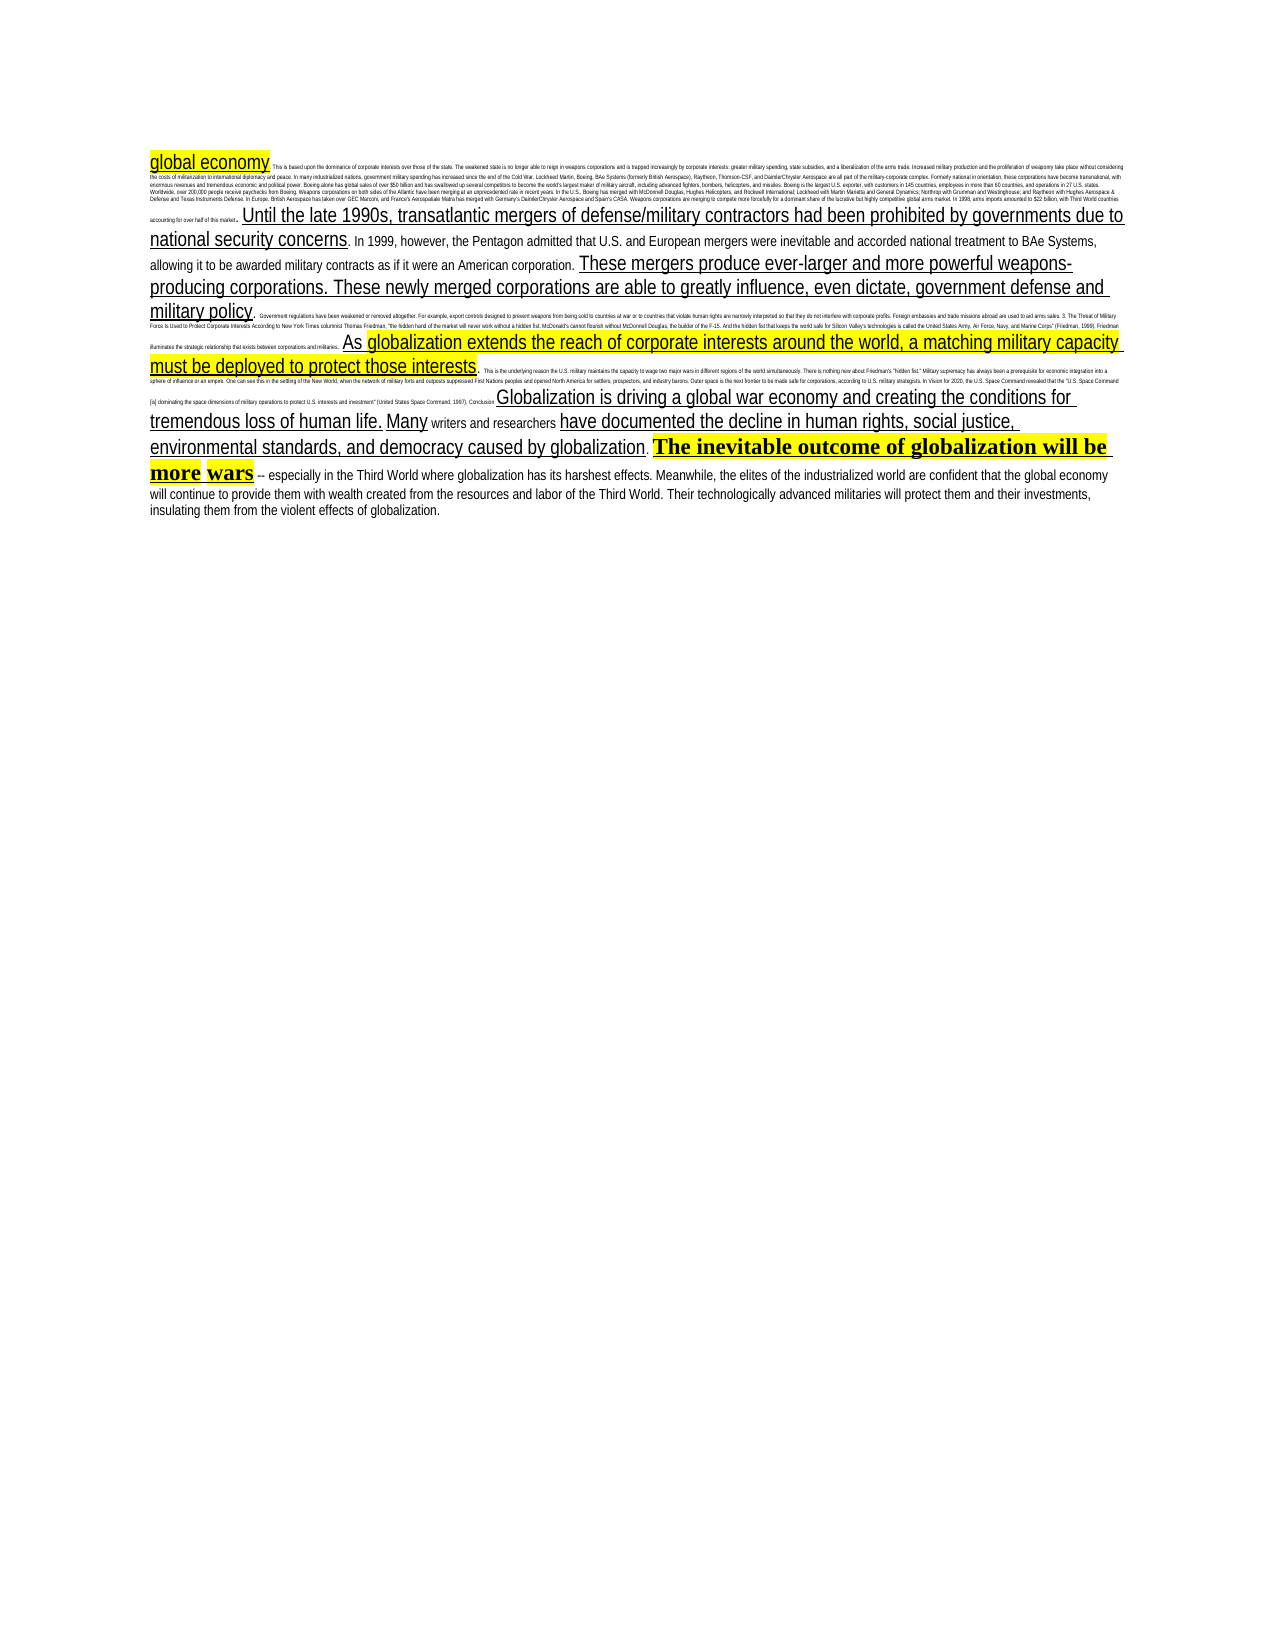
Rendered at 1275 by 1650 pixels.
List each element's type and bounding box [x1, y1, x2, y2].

text [150, 150, 1125, 519]
